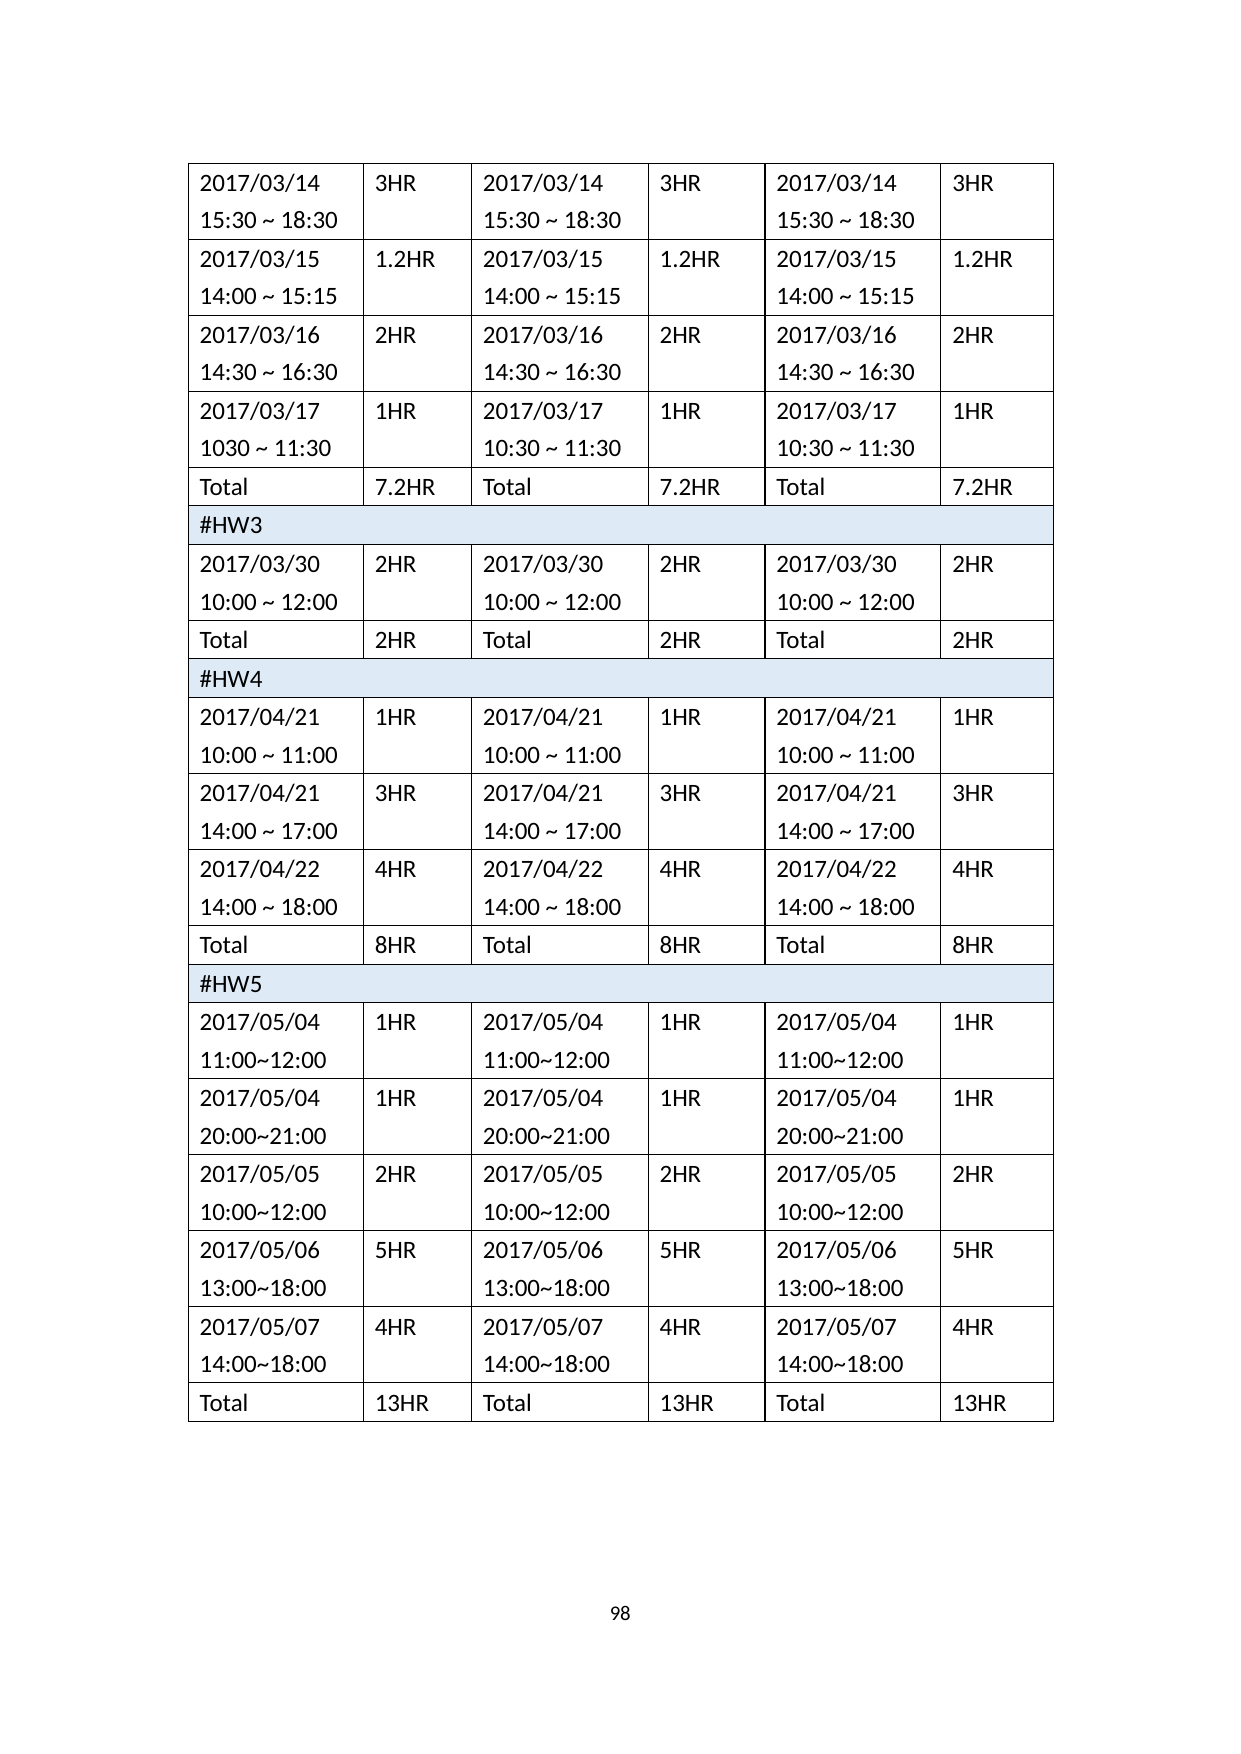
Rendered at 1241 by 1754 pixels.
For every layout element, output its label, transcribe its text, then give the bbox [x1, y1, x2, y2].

table_cell 2017/05/04 11:00~12:00 [189, 1003, 363, 1078]
table_cell 2017/04/21 10:00 ~ 11:00 [189, 698, 363, 773]
table_cell 1.2HR [941, 240, 1053, 314]
table_cell 2HR [941, 545, 1053, 620]
table_cell 3HR [941, 164, 1053, 238]
table_cell 2017/03/17 1030 ~ 11:30 [189, 392, 363, 467]
table_cell 2017/03/16 14:30 ~ 16:30 [189, 316, 363, 391]
table_cell 2HR [941, 1155, 1053, 1230]
table_cell 2017/03/17 10:30 ~ 11:30 [766, 392, 940, 467]
table_cell 3HR [941, 774, 1053, 849]
table_cell 2017/03/30 10:00 ~ 12:00 [472, 545, 648, 620]
table_cell 5HR [649, 1231, 764, 1306]
table_cell 2017/05/07 14:00~18:00 [189, 1307, 363, 1382]
table_cell Total [472, 468, 648, 505]
table_cell 2HR [649, 316, 764, 391]
table_cell 2HR [649, 545, 764, 620]
table_cell 7.2HR [364, 468, 471, 505]
table_cell 2017/04/21 14:00 ~ 17:00 [472, 774, 648, 849]
table_cell 8HR [364, 926, 471, 963]
table_cell 2017/05/04 20:00~21:00 [766, 1079, 940, 1154]
table_cell 2017/05/05 10:00~12:00 [189, 1155, 363, 1230]
table_cell 1HR [941, 698, 1053, 773]
table_cell 2017/03/14 15:30 ~ 18:30 [189, 164, 363, 238]
table_cell 2HR [364, 316, 471, 391]
table_cell #HW4 [189, 659, 1053, 697]
table_cell 2017/03/30 10:00 ~ 12:00 [766, 545, 940, 620]
table_cell 2017/03/16 14:30 ~ 16:30 [472, 316, 648, 391]
table_cell 2017/04/22 14:00 ~ 18:00 [472, 850, 648, 925]
table_cell Total [766, 621, 940, 658]
table_cell 7.2HR [941, 468, 1053, 505]
table_cell Total [189, 926, 363, 963]
table_cell 13HR [649, 1383, 764, 1421]
table_cell 7.2HR [649, 468, 764, 505]
table_cell Total [766, 926, 940, 963]
table_cell 1HR [649, 392, 764, 467]
table_cell 2017/05/05 10:00~12:00 [766, 1155, 940, 1230]
table_cell 8HR [649, 926, 764, 963]
table_cell 8HR [941, 926, 1053, 963]
table_cell 2017/05/06 13:00~18:00 [472, 1231, 648, 1306]
table_cell 2017/05/04 20:00~21:00 [472, 1079, 648, 1154]
table_cell 13HR [364, 1383, 471, 1421]
table_cell 4HR [649, 850, 764, 925]
table_cell 3HR [364, 774, 471, 849]
table_cell Total [189, 1383, 363, 1421]
table_cell 1HR [649, 1079, 764, 1154]
table_cell 2017/04/21 10:00 ~ 11:00 [472, 698, 648, 773]
table_cell 1HR [941, 1079, 1053, 1154]
table_cell Total [766, 1383, 940, 1421]
table_cell Total [189, 468, 363, 505]
table_cell 13HR [941, 1383, 1053, 1421]
table_cell 3HR [649, 774, 764, 849]
table_cell 1HR [941, 1003, 1053, 1078]
table_cell 1HR [941, 392, 1053, 467]
table_cell 2017/04/22 14:00 ~ 18:00 [766, 850, 940, 925]
table_cell 4HR [941, 1307, 1053, 1382]
table_cell 1HR [364, 1003, 471, 1078]
table_cell 2017/05/04 11:00~12:00 [472, 1003, 648, 1078]
table_cell 2HR [941, 621, 1053, 658]
table_cell #HW5 [189, 965, 1053, 1002]
table_cell 2HR [649, 621, 764, 658]
table_cell 2017/03/17 10:30 ~ 11:30 [472, 392, 648, 467]
table_cell 2017/04/21 14:00 ~ 17:00 [189, 774, 363, 849]
table_cell Total [766, 468, 940, 505]
table_cell 4HR [649, 1307, 764, 1382]
table_cell 2017/05/04 11:00~12:00 [766, 1003, 940, 1078]
table_cell 2017/05/07 14:00~18:00 [766, 1307, 940, 1382]
table_cell Total [189, 621, 363, 658]
table_cell 2017/03/14 15:30 ~ 18:30 [472, 164, 648, 238]
table_cell 1HR [364, 1079, 471, 1154]
table_cell Total [472, 926, 648, 963]
table_cell 2017/03/15 14:00 ~ 15:15 [472, 240, 648, 314]
table_cell 1.2HR [364, 240, 471, 314]
table_cell 4HR [364, 850, 471, 925]
table_cell 2017/05/06 13:00~18:00 [766, 1231, 940, 1306]
table_cell 4HR [941, 850, 1053, 925]
table_cell 2017/04/22 14:00 ~ 18:00 [189, 850, 363, 925]
table_cell 2017/03/16 14:30 ~ 16:30 [766, 316, 940, 391]
table_cell 2HR [941, 316, 1053, 391]
table_cell 2017/04/21 10:00 ~ 11:00 [766, 698, 940, 773]
table_cell 1HR [364, 392, 471, 467]
table_cell #HW3 [189, 506, 1053, 544]
table_cell 2017/05/06 13:00~18:00 [189, 1231, 363, 1306]
table_cell 1.2HR [649, 240, 764, 314]
table_cell 1HR [649, 1003, 764, 1078]
table_cell 2017/05/05 10:00~12:00 [472, 1155, 648, 1230]
table_cell 2017/03/14 15:30 ~ 18:30 [766, 164, 940, 238]
table_cell 2017/03/30 10:00 ~ 12:00 [189, 545, 363, 620]
table_cell 4HR [364, 1307, 471, 1382]
table_cell 2017/03/15 14:00 ~ 15:15 [189, 240, 363, 314]
table_cell 2017/03/15 14:00 ~ 15:15 [766, 240, 940, 314]
table_cell 1HR [364, 698, 471, 773]
table_cell 2HR [649, 1155, 764, 1230]
table_cell 2HR [364, 545, 471, 620]
table_cell Total [472, 621, 648, 658]
table_cell Total [472, 1383, 648, 1421]
table_cell 2HR [364, 1155, 471, 1230]
table_cell 3HR [364, 164, 471, 238]
table_cell 1HR [649, 698, 764, 773]
table_cell 2HR [364, 621, 471, 658]
table_cell 2017/05/04 20:00~21:00 [189, 1079, 363, 1154]
table_cell 5HR [364, 1231, 471, 1306]
table_cell 3HR [649, 164, 764, 238]
table_cell 2017/04/21 14:00 ~ 17:00 [766, 774, 940, 849]
table_cell 5HR [941, 1231, 1053, 1306]
table_cell 2017/05/07 14:00~18:00 [472, 1307, 648, 1382]
